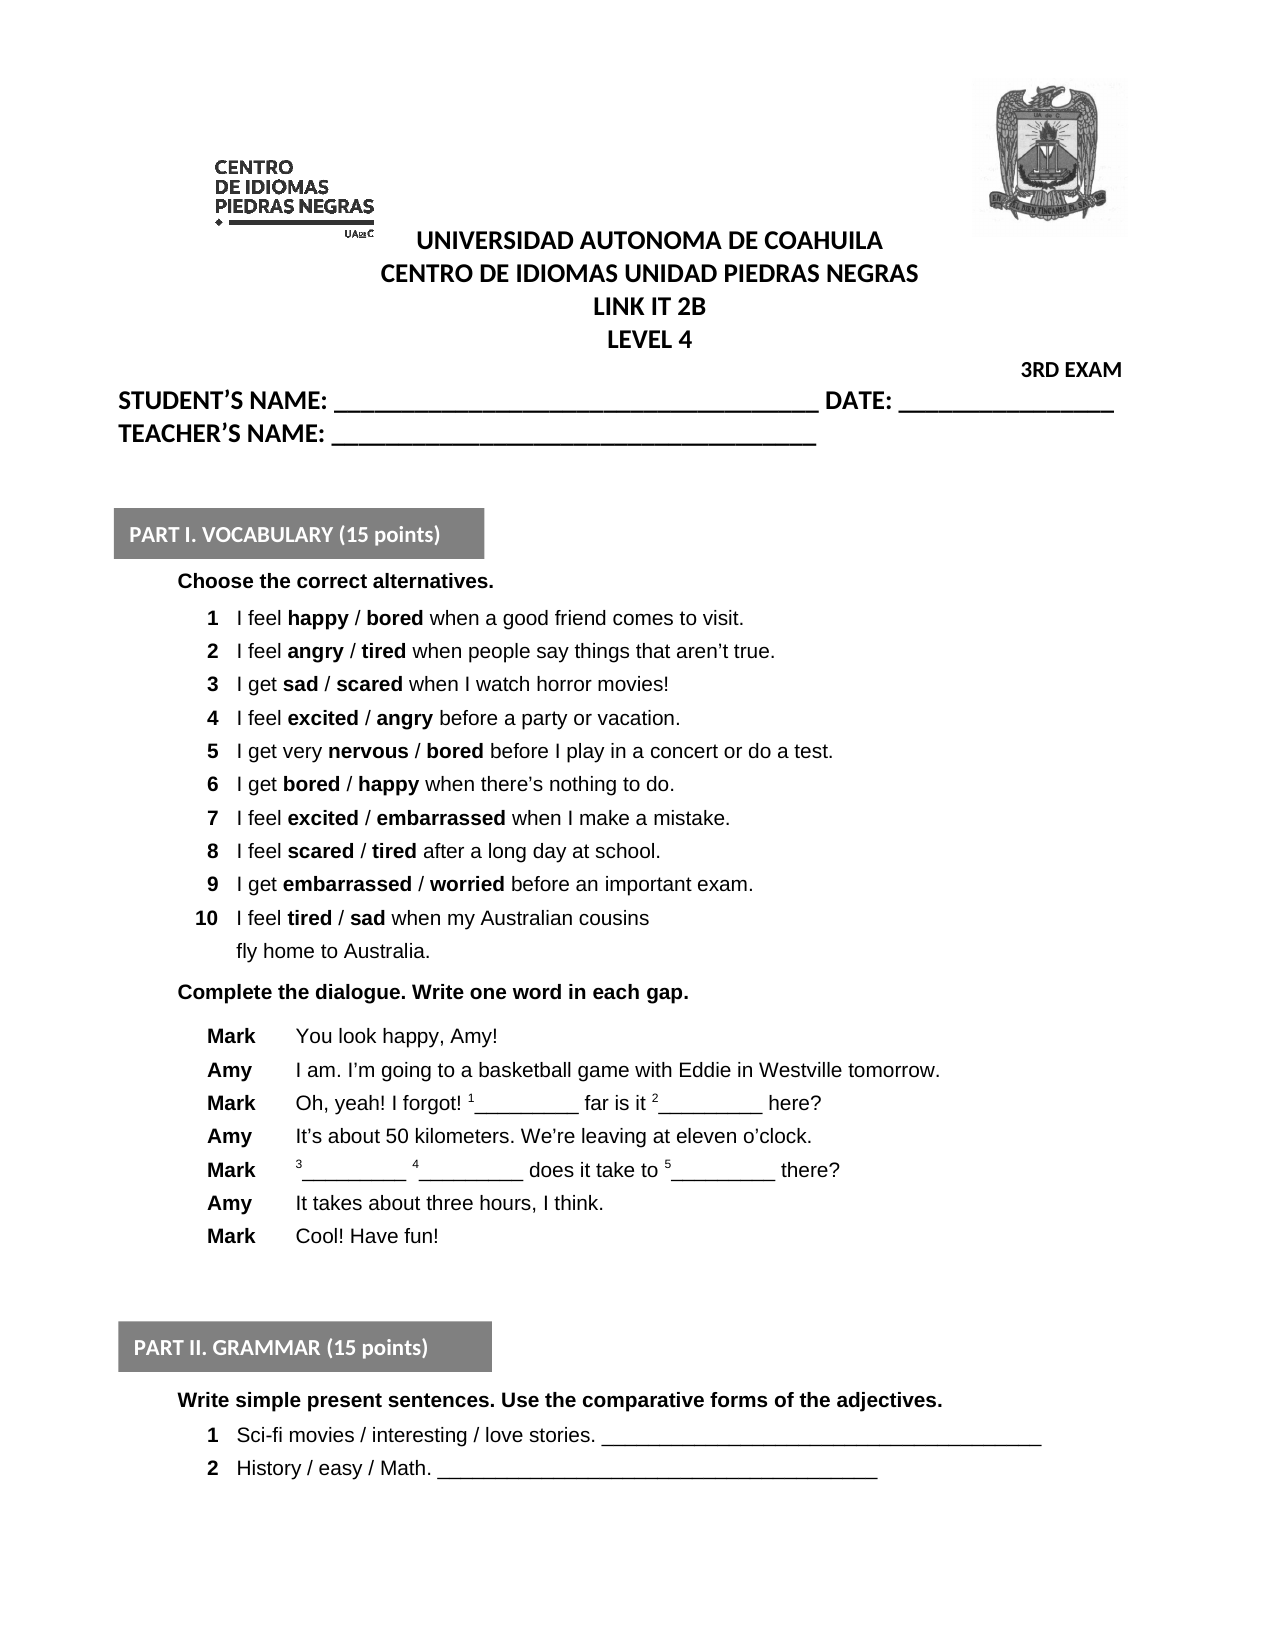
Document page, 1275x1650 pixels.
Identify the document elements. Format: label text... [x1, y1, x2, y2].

text 6 I get bored / happy when there’s nothing to do. [207, 765, 1122, 798]
text 1 Sci-fi movies / interesting / love stories. ______________________________________ [207, 1417, 1128, 1449]
text STUDENT’S NAME: ____________________________________ DATE: ________________ [118, 383, 1122, 416]
text Amy It’s about 50 kilometers. We’re leaving at eleven o’clock. [207, 1117, 1122, 1151]
text 1 I feel happy / bored when a good friend comes to visit. [207, 598, 1122, 632]
text Mark You look happy, Amy! [207, 1017, 1122, 1051]
text 7 I feel excited / embarrassed when I make a mistake. [207, 798, 1122, 832]
text Mark Cool! Have fun! [207, 1217, 1122, 1251]
text 3RD EXAM [177, 355, 1122, 383]
text 5 I get very nervous / bored before I play in a concert or do a test. [207, 732, 1122, 765]
text Mark Oh, yeah! I forgot! 1_________ far is it 2_________ here? [207, 1084, 1122, 1117]
text LEVEL 4 [177, 322, 1122, 355]
text UNIVERSIDAD AUTONOMA DE COAHUILA [177, 148, 1122, 256]
text 2 I feel angry / tired when people say things that aren’t true. [207, 632, 1122, 665]
text 8 I feel scared / tired after a long day at school. [207, 832, 1122, 865]
text Write simple present sentences. Use the comparative forms of the adjectives. [177, 1386, 1122, 1413]
text CENTRO DE IDIOMAS UNIDAD PIEDRAS NEGRAS [177, 256, 1122, 289]
text Amy It takes about three hours, I think. [207, 1184, 1122, 1217]
text Complete the dialogue. Write one word in each gap. [177, 978, 1122, 1005]
picture [203, 147, 385, 250]
text 2 History / easy / Math. ______________________________________ [207, 1449, 1122, 1481]
text 4 I feel excited / angry before a party or vacation. [207, 698, 1122, 732]
text 9 I get embarrassed / worried before an important exam. [207, 865, 1122, 898]
text 10 I feel tired / sad when my Australian cousins fly home to Australia. [195, 898, 1122, 965]
text Mark 3_________ 4_________ does it take to 5_________ there? [207, 1151, 1122, 1184]
text TEACHER’S NAME: ____________________________________ [118, 416, 1122, 449]
text Choose the correct alternatives. [177, 567, 1122, 594]
text LINK IT 2B [177, 289, 1122, 322]
text 3 I get sad / scared when I watch horror movies! [207, 665, 1122, 698]
text Amy I am. I’m going to a basketball game with Eddie in Westville tomorrow. [207, 1051, 1122, 1084]
